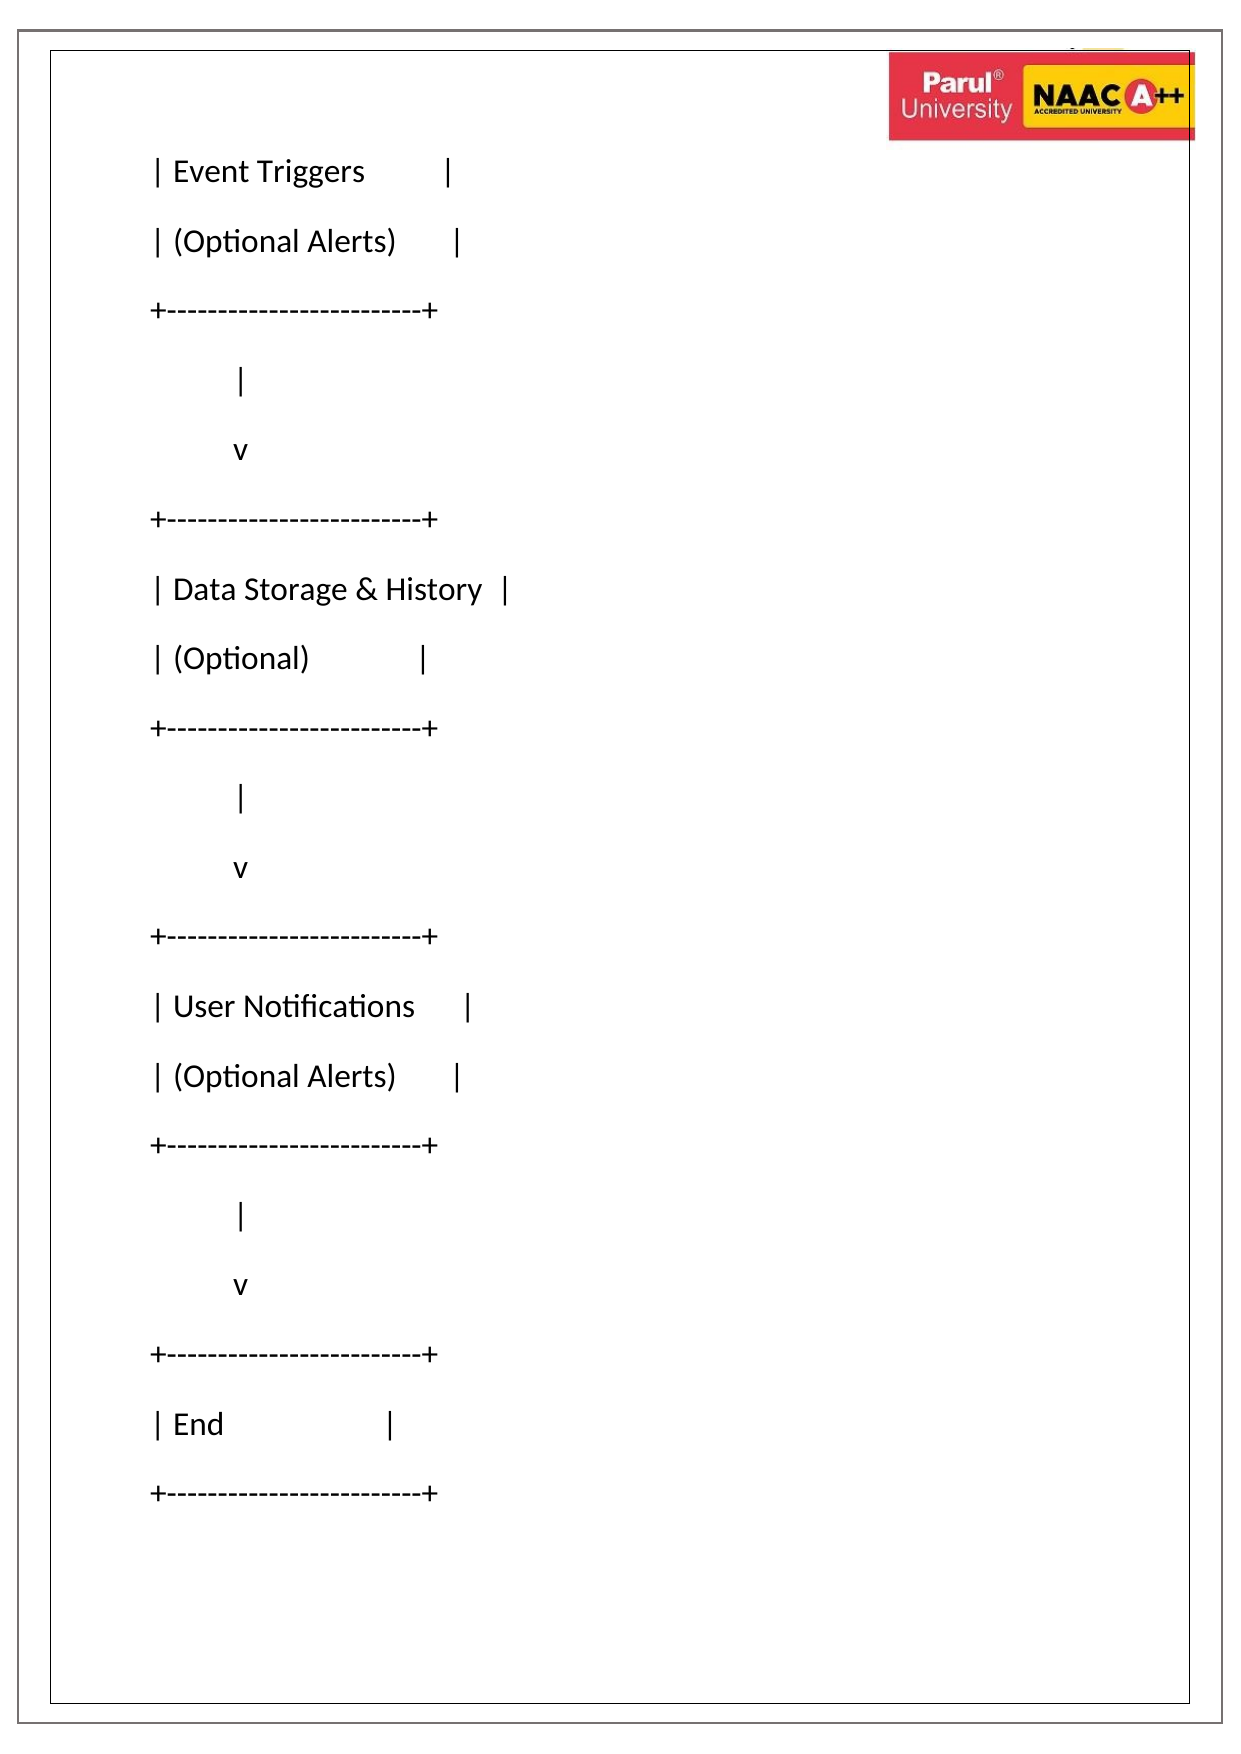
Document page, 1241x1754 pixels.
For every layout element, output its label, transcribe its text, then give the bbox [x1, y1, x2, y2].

text | Event Triggers | [150, 150, 1090, 191]
picture [886, 48, 1197, 150]
text +-------------------------+ [150, 1472, 1090, 1513]
text +-------------------------+ [150, 1124, 1090, 1165]
text +-------------------------+ [150, 915, 1090, 956]
text | End | [150, 1402, 1090, 1443]
text | Data Storage & History | [150, 567, 1090, 608]
text | [150, 776, 1090, 817]
text +-------------------------+ [150, 707, 1090, 747]
text | (Optional Alerts) | [150, 219, 1090, 260]
text | (Optional) | [150, 637, 1090, 678]
text v [150, 1263, 1090, 1304]
text | (Optional Alerts) | [150, 1054, 1090, 1095]
text +-------------------------+ [150, 498, 1090, 539]
text | [150, 359, 1090, 399]
picture [886, 51, 1189, 150]
text v [150, 428, 1090, 469]
text v [150, 846, 1090, 887]
text +-------------------------+ [150, 289, 1090, 330]
text | User Notifications | [150, 985, 1090, 1026]
text | [150, 1194, 1090, 1234]
text +-------------------------+ [150, 1333, 1090, 1374]
